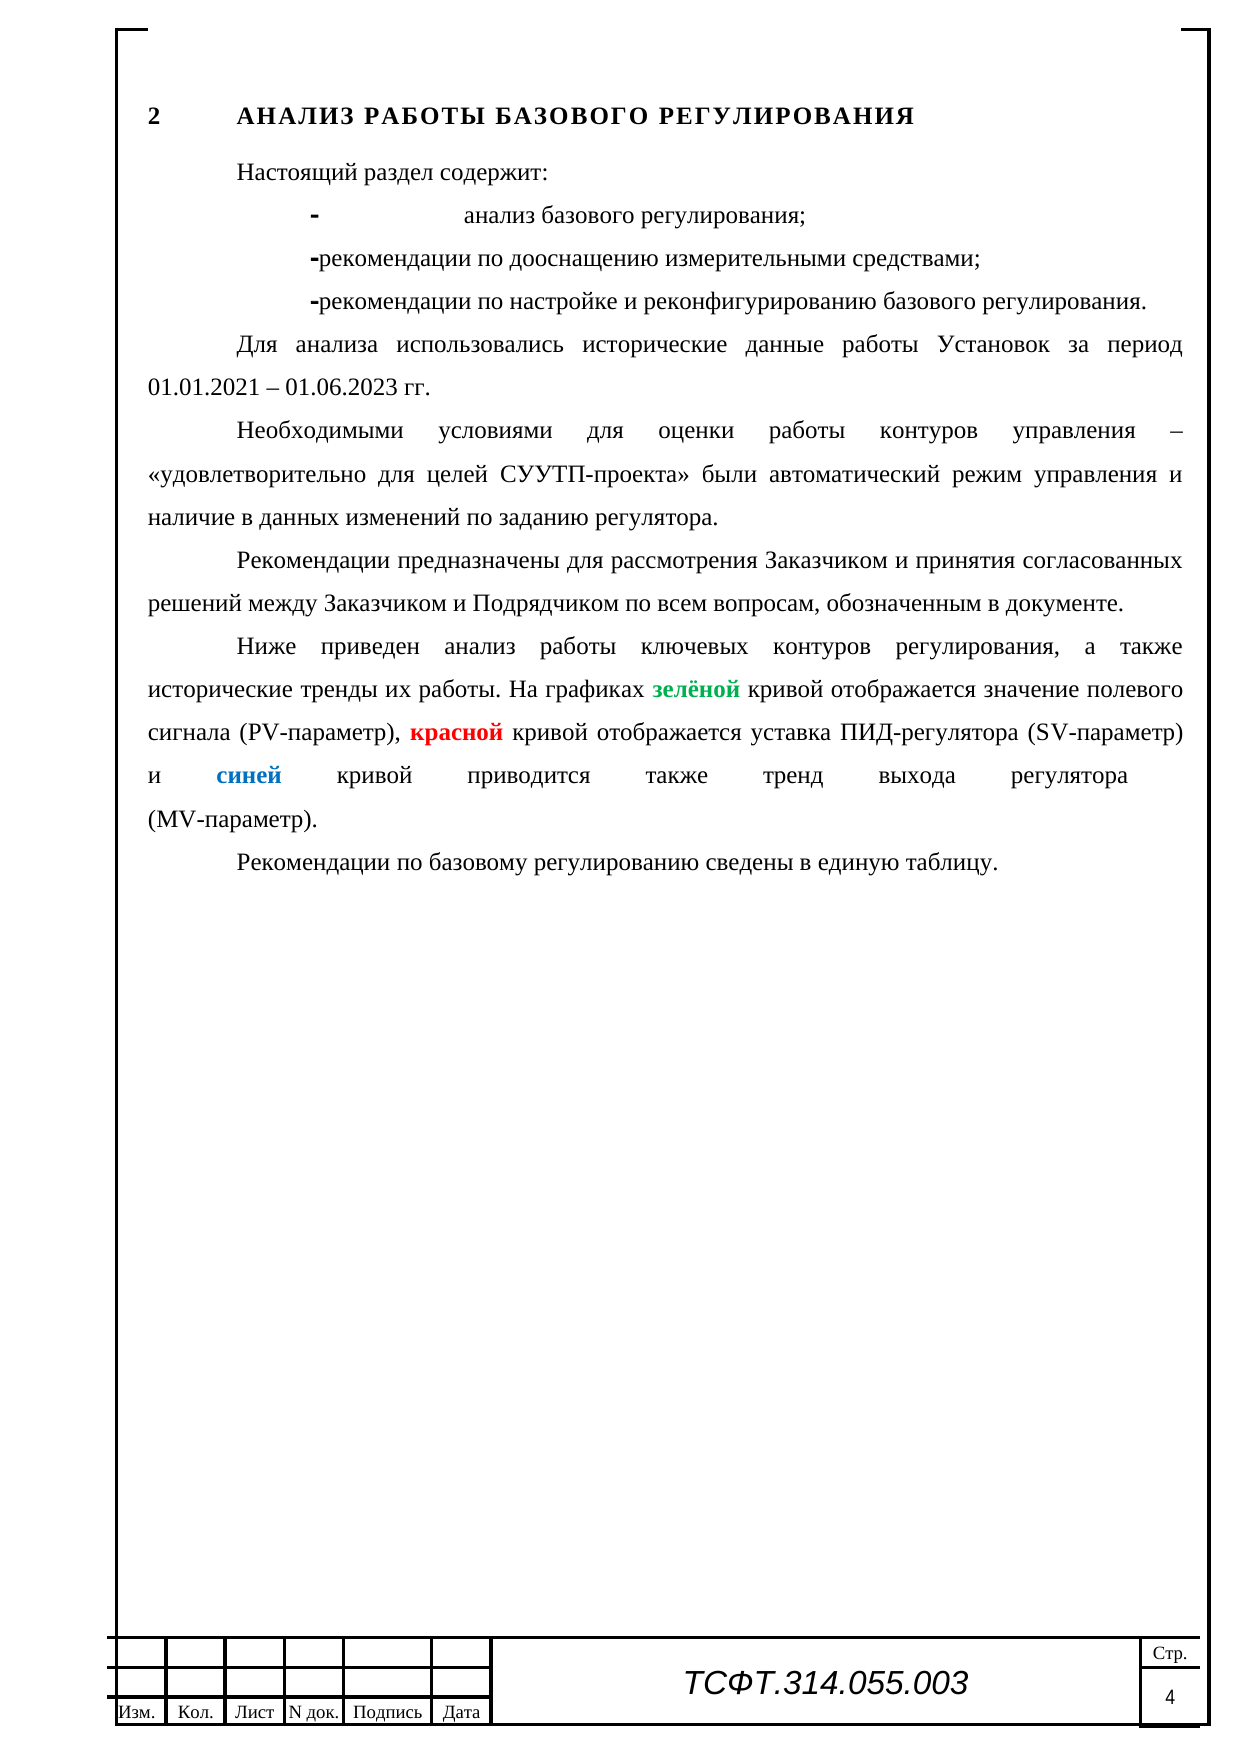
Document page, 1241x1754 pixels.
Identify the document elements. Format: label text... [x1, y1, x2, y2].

text Рекомендации по базовому регулированию сведены в единую таблицу. [148, 847, 1183, 876]
text Настоящий раздел содержит: [148, 157, 1183, 186]
text рекомендации по настройке и реконфигурированию базового регулирования. [236, 286, 1181, 315]
subtitle Анализ работы базового регулирования [148, 101, 1181, 130]
text Рекомендации предназначены для рассмотрения Заказчиком и принятия согласованных решений между Заказчиком и Подрядчиком по всем вопросам, обозначенным в документе. [148, 545, 1183, 617]
text анализ базового регулирования; [236, 200, 1181, 229]
text рекомендации по дооснащению измерительными средствами; [236, 243, 1181, 272]
text Необходимыми условиями для оценки работы контуров управления – «удовлетворительно для целей СУУТП-проекта» были автоматический режим управления и наличие в данных изменений по заданию регулятора. [148, 416, 1183, 531]
text Для анализа использовались исторические данные работы Установок за период 01.01.2021 – 01.06.2023 гг. [148, 329, 1183, 401]
text Ниже приведен анализ работы ключевых контуров регулирования, а также исторические тренды их работы. На графиках зелёной кривой отображается значение полевого сигнала (PV-параметр), красной кривой отображается уставка ПИД-регулятора (SV-параметр) и синей кривой приводится также тренд выхода регулятора (MV-параметр). [148, 631, 1183, 832]
